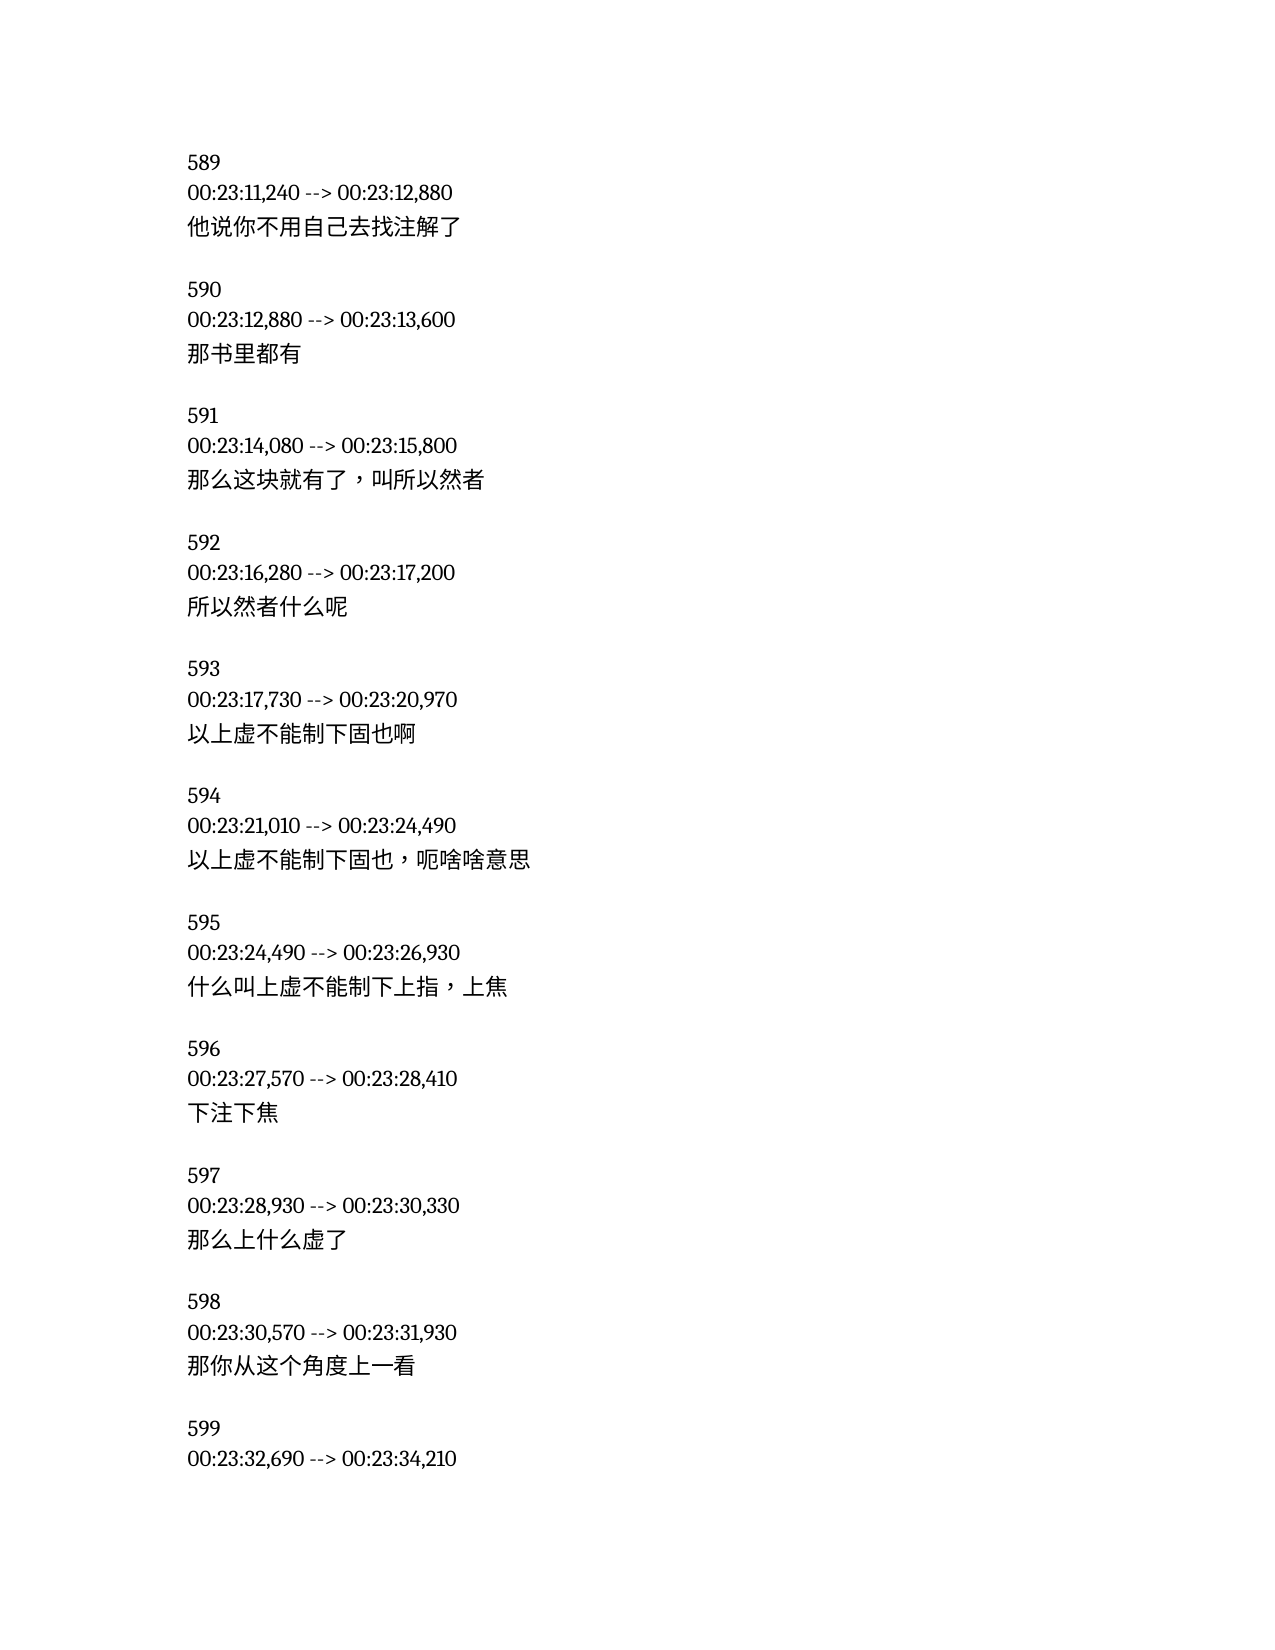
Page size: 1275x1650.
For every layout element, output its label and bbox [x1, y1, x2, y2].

text [187, 150, 1087, 1472]
